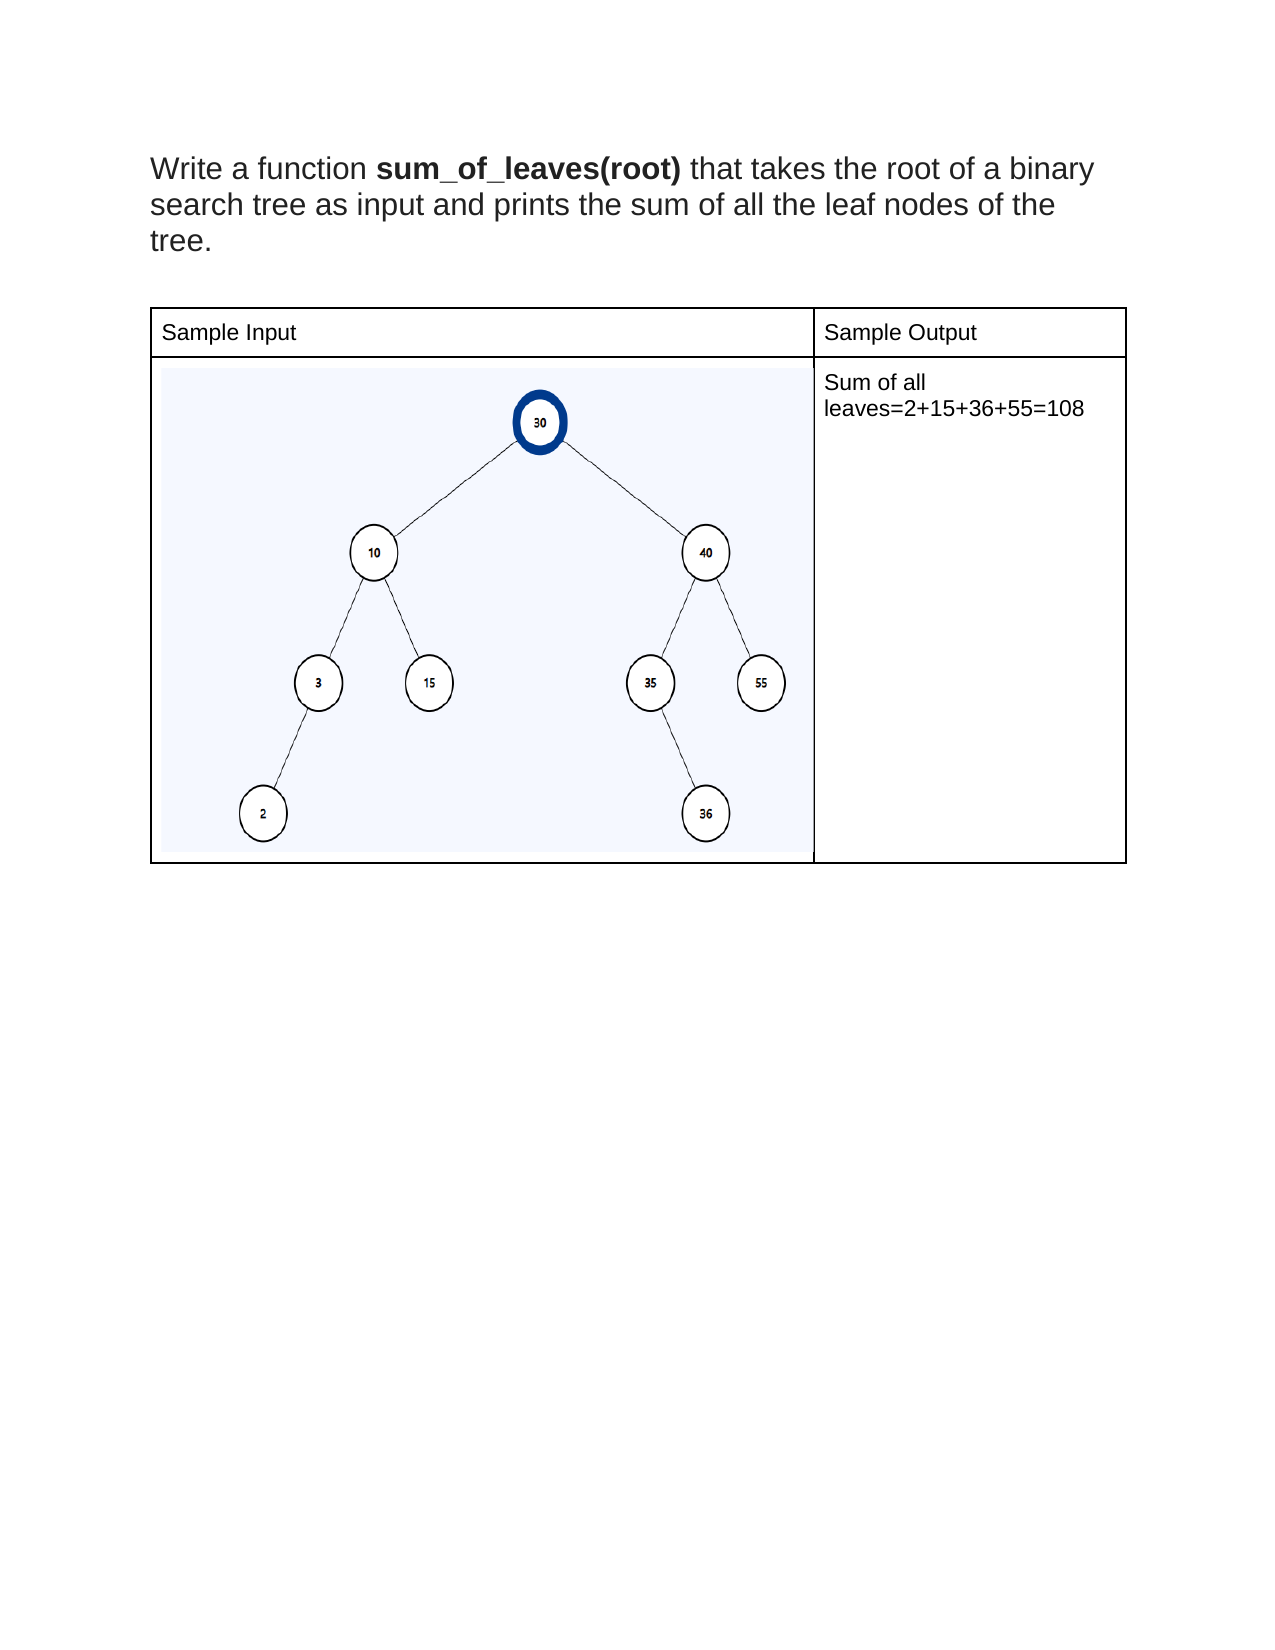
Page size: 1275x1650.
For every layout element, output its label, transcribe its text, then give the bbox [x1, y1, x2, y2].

subtitle Write a function sum_of_leaves(root) that takes the root of a binary search tree as input and prints the sum of all the leaf nodes of the tree. [150, 150, 1125, 258]
picture [161, 368, 814, 852]
